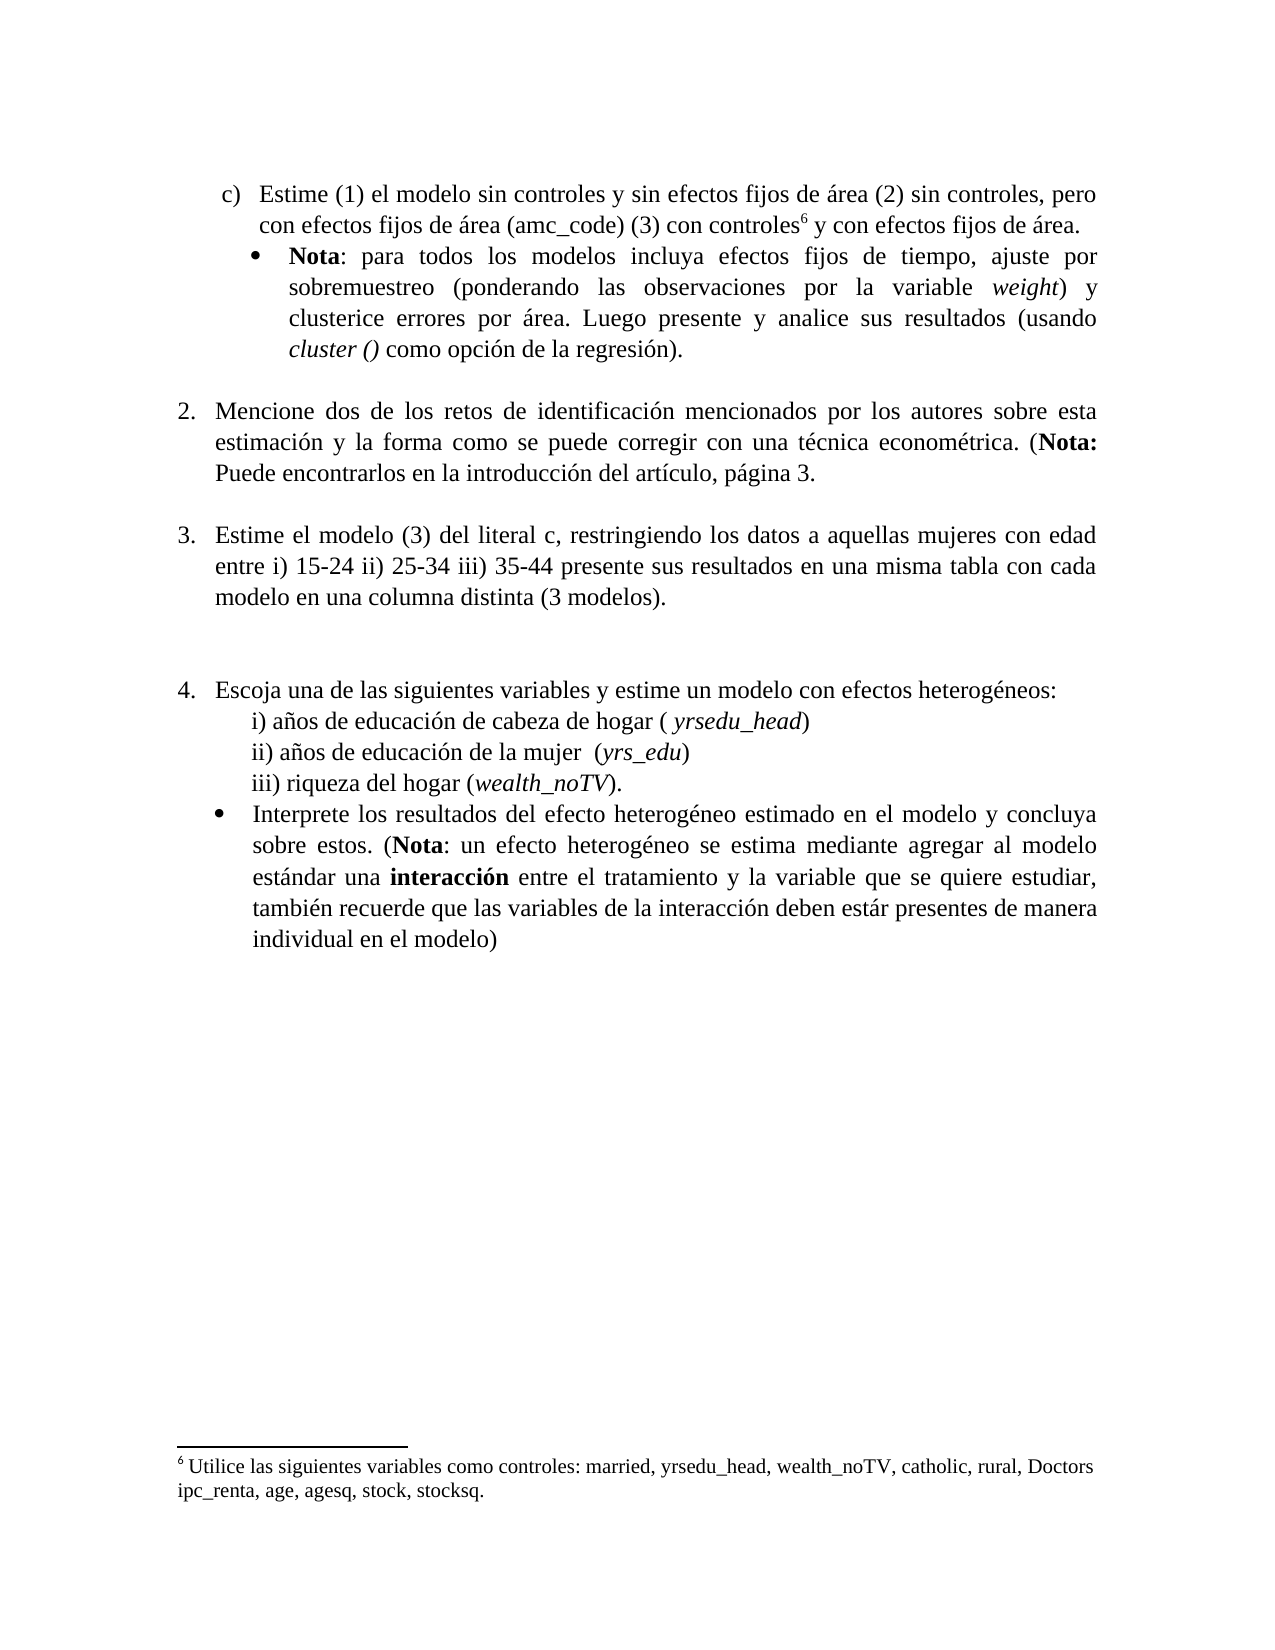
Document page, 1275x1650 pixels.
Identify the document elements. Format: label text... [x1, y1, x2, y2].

list Interprete los resultados del efecto heterogéneo estimado en el modelo y concluya sobre estos. (Nota: un efecto heterogéneo se estima mediante agregar al modelo estándar una interacción entre el tratamiento y la variable que se quiere estudiar, también recuerde que las variables de la interacción deben estár presentes de manera individual en el modelo) [215, 799, 1098, 952]
text iii) riqueza del hogar (wealth_noTV). [177, 768, 1098, 797]
list Nota: para todos los modelos incluya efectos fijos de tiempo, ajuste por sobremuestreo (ponderando las observaciones por la variable weight) y clusterice errores por área. Luego presente y analice sus resultados (usando cluster () como opción de la regresión). [251, 241, 1098, 363]
list Estime (1) el modelo sin controles y sin efectos fijos de área (2) sin controles, pero con efectos fijos de área (amc_code) (3) con controles y con efectos fijos de área. [221, 179, 1098, 238]
list Mencione dos de los retos de identificación mencionados por los autores sobre esta estimación y la forma como se puede corregir con una técnica econométrica. (Nota: Puede encontrarlos en la introducción del artículo, página 3. [177, 396, 1098, 487]
text ii) años de educación de la mujer (yrs_edu) [177, 737, 1098, 766]
list Estime el modelo (3) del literal c, restringiendo los datos a aquellas mujeres con edad entre i) 15-24 ii) 25-34 iii) 35-44 presente sus resultados en una misma tabla con cada modelo en una columna distinta (3 modelos). [177, 520, 1098, 611]
text i) años de educación de cabeza de hogar ( yrsedu_head) [177, 706, 1098, 735]
list Escoja una de las siguientes variables y estime un modelo con efectos heterogéneos: [177, 675, 1098, 704]
